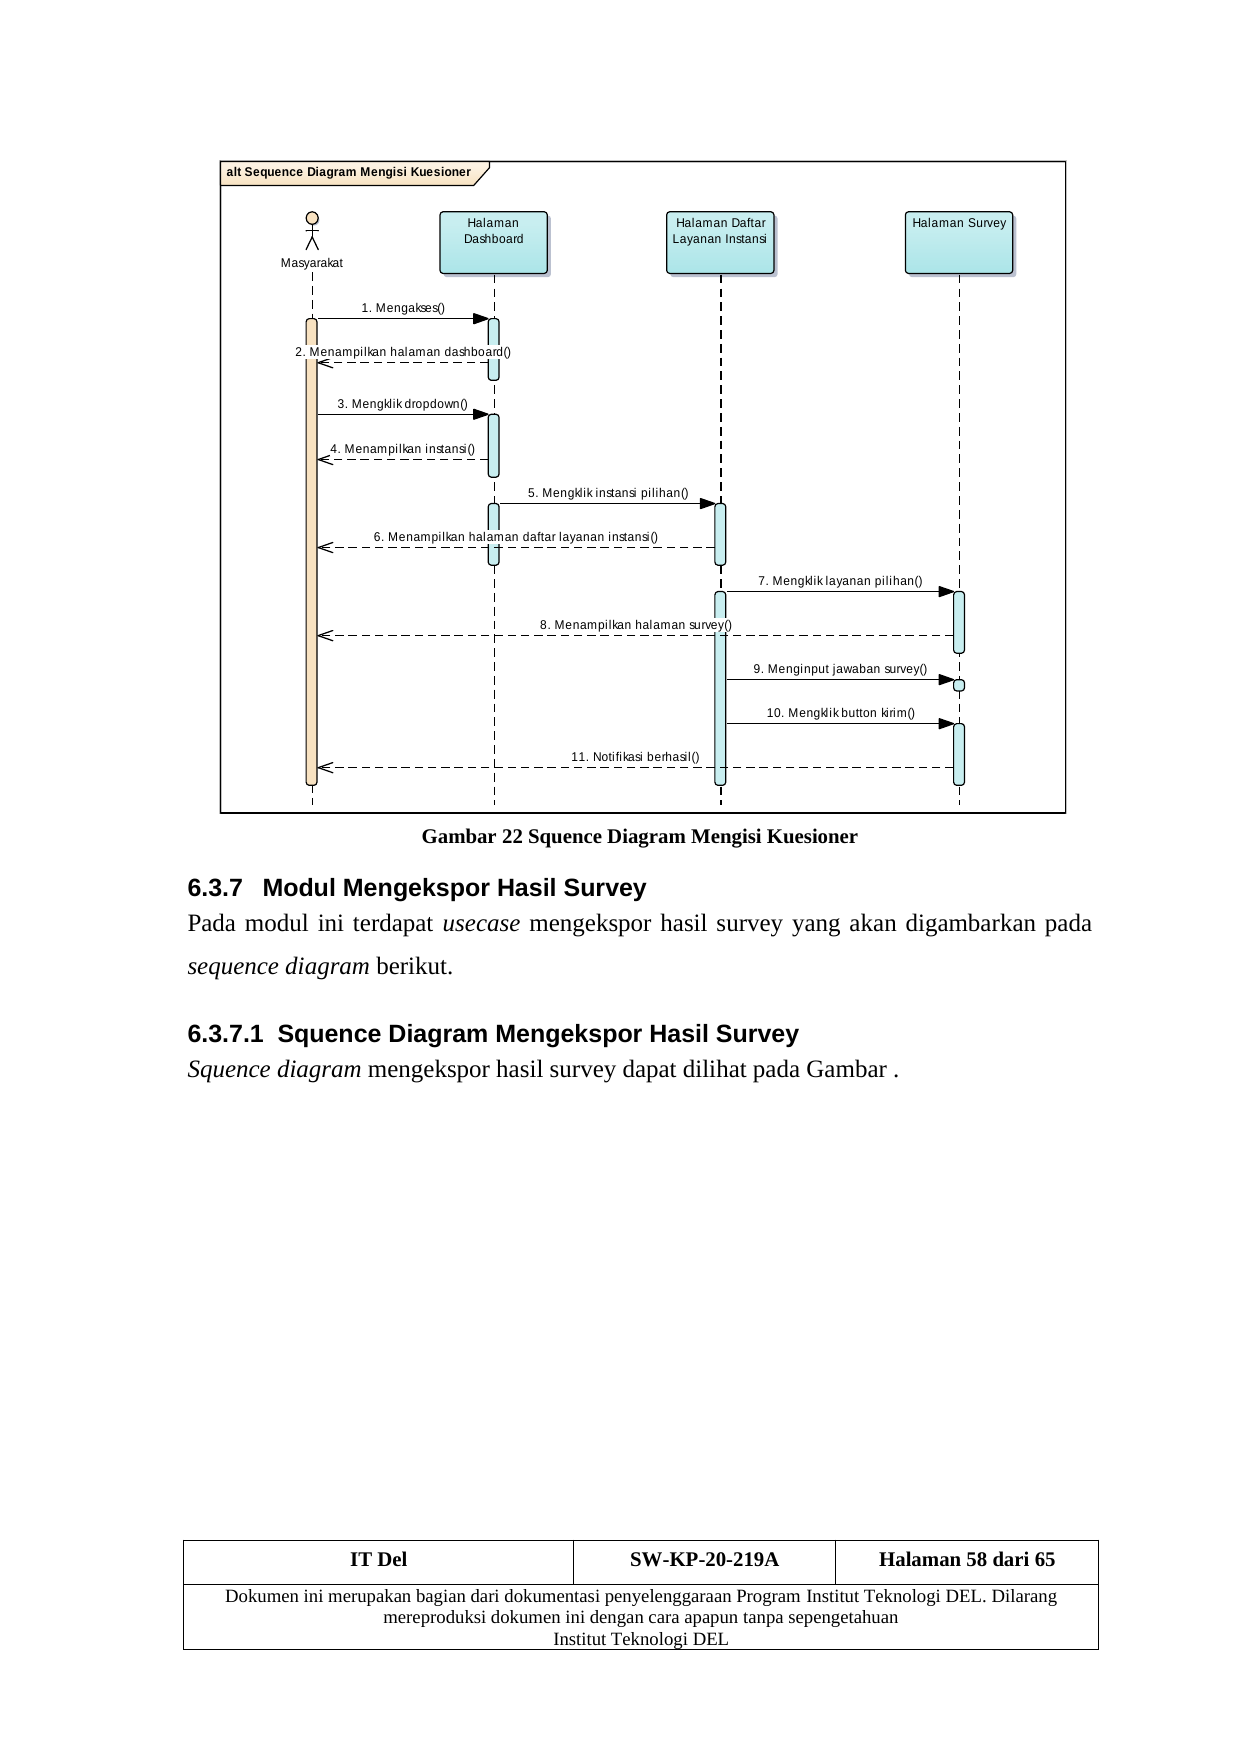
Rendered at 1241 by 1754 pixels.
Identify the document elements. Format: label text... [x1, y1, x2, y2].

subtitle Modul Mengekspor Hasil Survey [187, 873, 1092, 902]
subtitle Squence Diagram Mengekspor Hasil Survey [187, 1019, 1092, 1048]
text Gambar 22 Squence Diagram Mengisi Kuesioner [187, 824, 1092, 848]
text Pada modul ini terdapat usecase mengekspor hasil survey yang akan digambarkan pada sequence diagram berikut. [187, 908, 1092, 980]
text Squence diagram mengekspor hasil survey dapat dilihat pada Gambar . [187, 1054, 1092, 1083]
